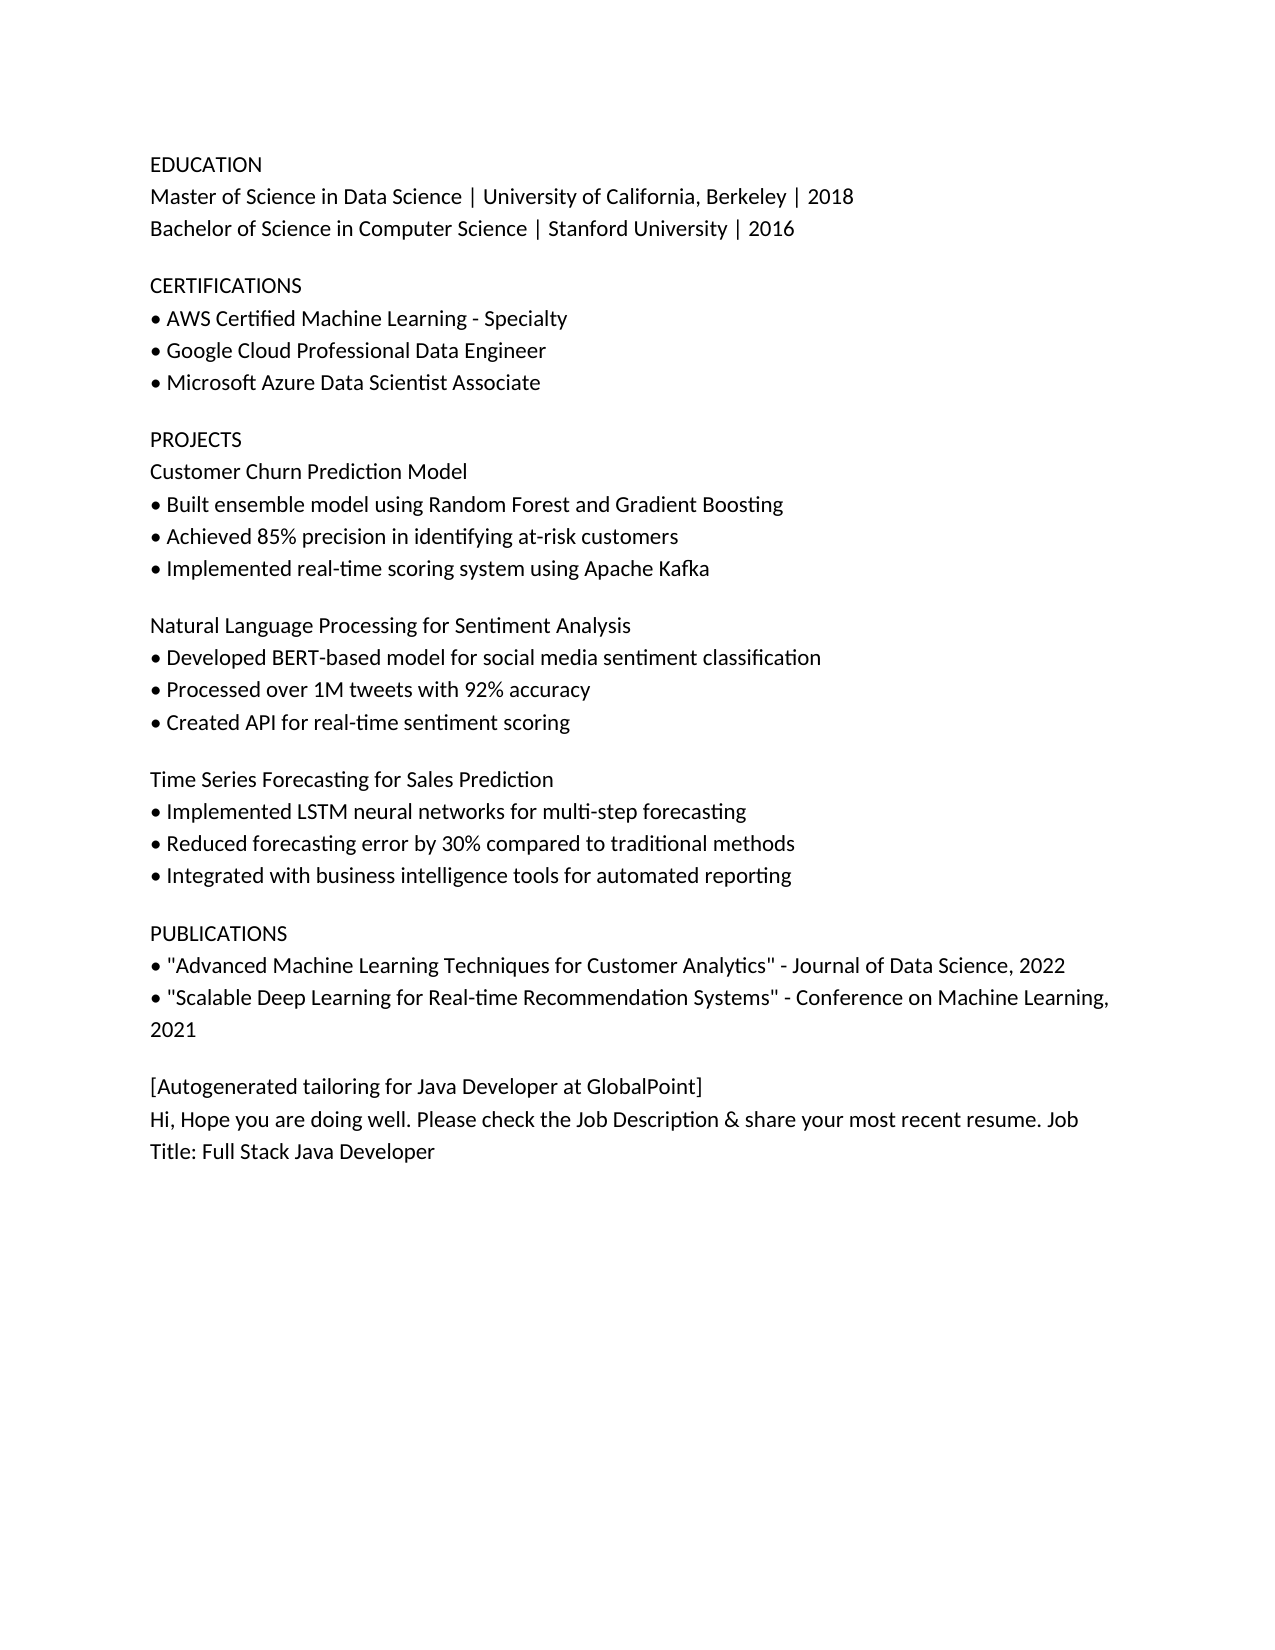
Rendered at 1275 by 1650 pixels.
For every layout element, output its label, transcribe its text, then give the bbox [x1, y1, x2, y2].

text PUBLICATIONS • "Advanced Machine Learning Techniques for Customer Analytics" - Journal of Data Science, 2022 • "Scalable Deep Learning for Real-time Recommendation Systems" - Conference on Machine Learning, 2021 [150, 919, 1125, 1043]
text Natural Language Processing for Sentiment Analysis • Developed BERT-based model for social media sentiment classification • Processed over 1M tweets with 92% accuracy • Created API for real-time sentiment scoring [150, 611, 1125, 736]
text PROJECTS Customer Churn Prediction Model • Built ensemble model using Random Forest and Gradient Boosting • Achieved 85% precision in identifying at-risk customers • Implemented real-time scoring system using Apache Kafka [150, 425, 1125, 582]
text [Autogenerated tailoring for Java Developer at GlobalPoint] Hi, Hope you are doing well. Please check the Job Description & share your most recent resume. Job Title: Full Stack Java Developer [150, 1072, 1125, 1165]
text Time Series Forecasting for Sales Prediction • Implemented LSTM neural networks for multi-step forecasting • Reduced forecasting error by 30% compared to traditional methods • Integrated with business intelligence tools for automated reporting [150, 765, 1125, 889]
text CERTIFICATIONS • AWS Certified Machine Learning - Specialty • Google Cloud Professional Data Engineer • Microsoft Azure Data Scientist Associate [150, 272, 1125, 396]
text EDUCATION Master of Science in Data Science | University of California, Berkeley | 2018 Bachelor of Science in Computer Science | Stanford University | 2016 [150, 150, 1125, 242]
